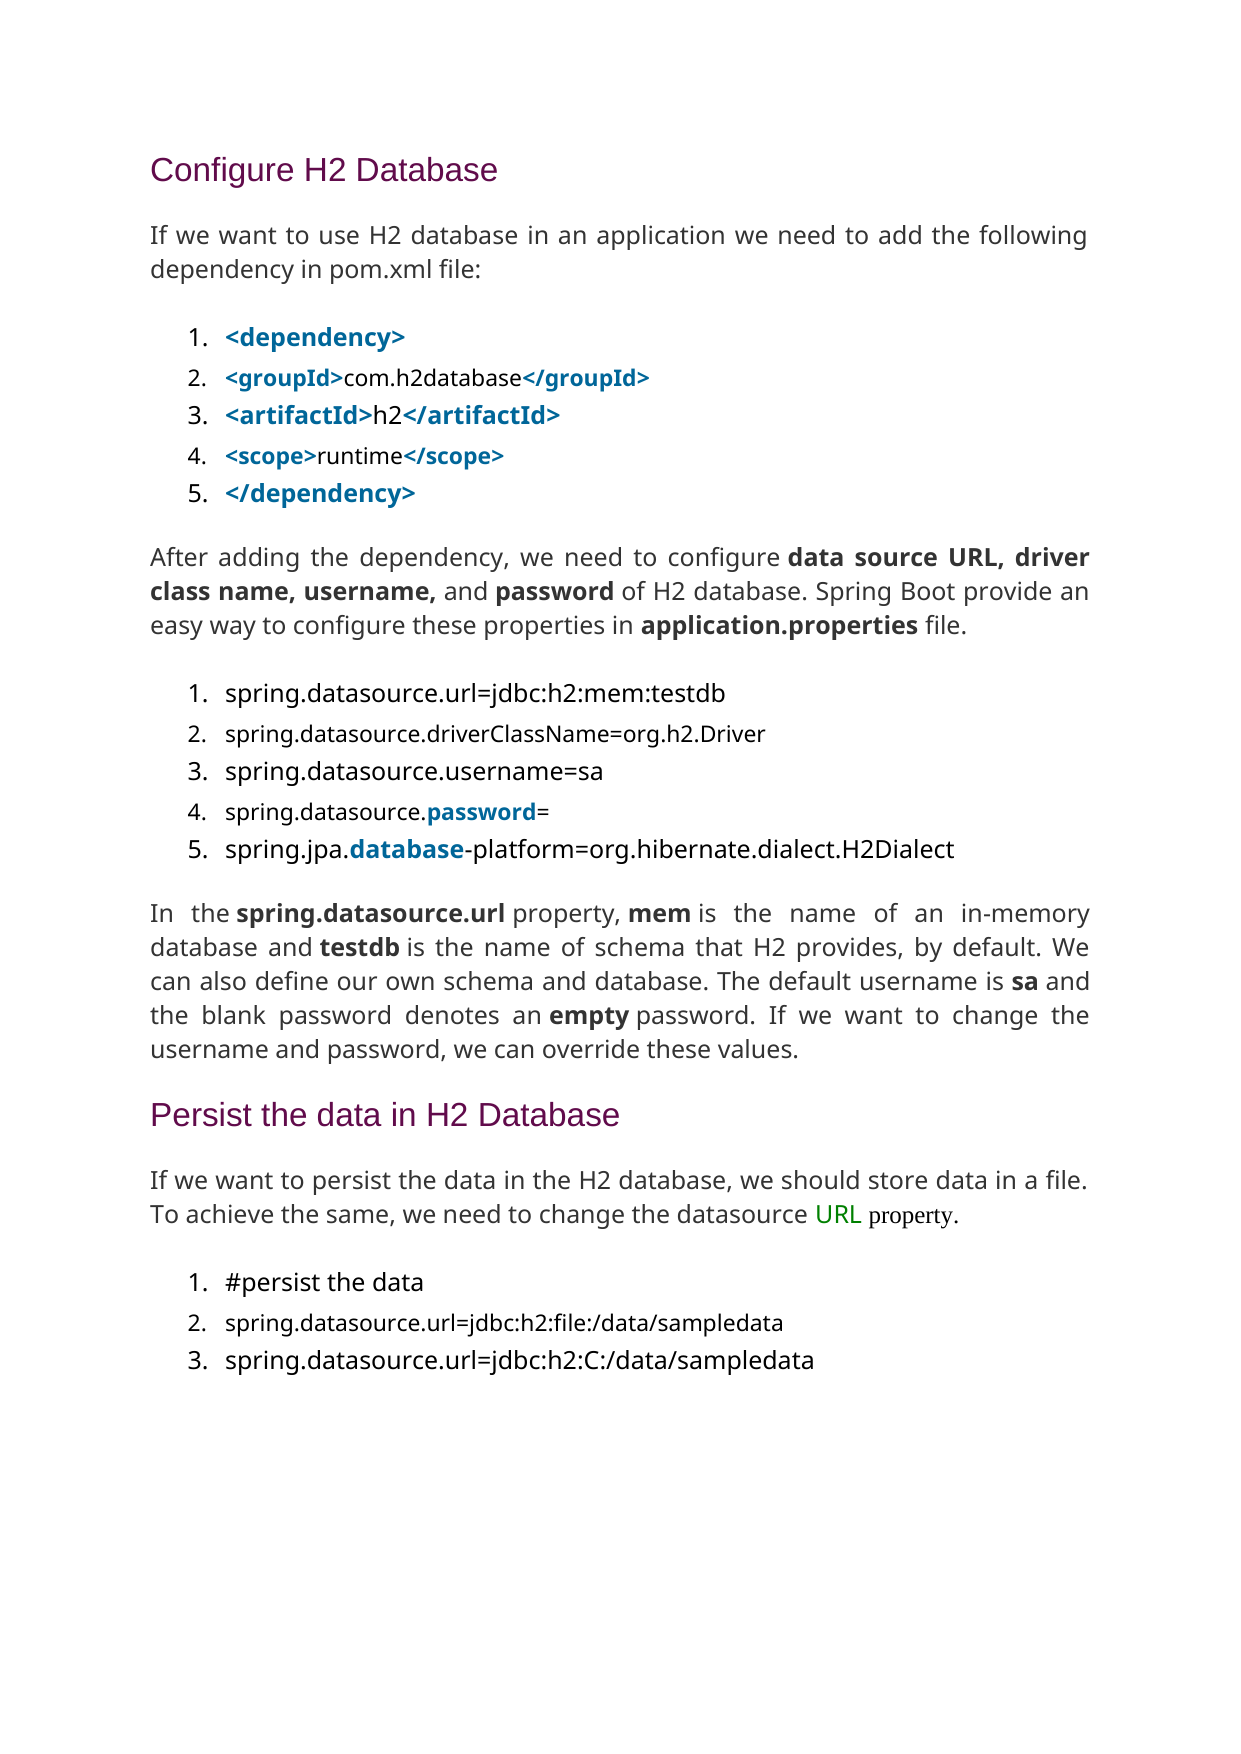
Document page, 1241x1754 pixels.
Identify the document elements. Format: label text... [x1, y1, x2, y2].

list <dependency> [187, 315, 1090, 354]
list </dependency> [187, 471, 1090, 510]
text In the spring.datasource.url property, mem is the name of an in-memory database and testdb is the name of schema that H2 provides, by default. We can also define our own schema and database. The default username is sa and the blank password denotes an empty password. If we want to change the username and password, we can override these values. [150, 895, 1090, 1066]
subtitle Configure H2 Database [150, 150, 1090, 188]
text After adding the dependency, we need to configure data source URL, driver class name, username, and password of H2 database. Spring Boot provide an easy way to configure these properties in application.properties file. [150, 539, 1090, 642]
list spring.datasource.driverClassName=org.h2.Driver [187, 710, 1090, 749]
list spring.datasource.url=jdbc:h2:C:/data/sampledata [187, 1338, 1090, 1377]
list <groupId>com.h2database</groupId> [187, 354, 1090, 393]
text If we want to persist the data in the H2 database, we should store data in a file. To achieve the same, we need to change the datasource URL property. [150, 1162, 1090, 1230]
list #persist the data [187, 1259, 1090, 1299]
list <scope>runtime</scope> [187, 432, 1090, 471]
list spring.jpa.database-platform=org.hibernate.dialect.H2Dialect [187, 827, 1090, 866]
list <artifactId>h2</artifactId> [187, 393, 1090, 432]
list spring.datasource.password= [187, 788, 1090, 827]
text If we want to use H2 database in an application we need to add the following dependency in pom.xml file: [150, 218, 1090, 286]
subtitle Persist the data in H2 Database [150, 1095, 1090, 1133]
list spring.datasource.url=jdbc:h2:mem:testdb [187, 671, 1090, 710]
list spring.datasource.url=jdbc:h2:file:/data/sampledata [187, 1299, 1090, 1338]
list spring.datasource.username=sa [187, 749, 1090, 788]
